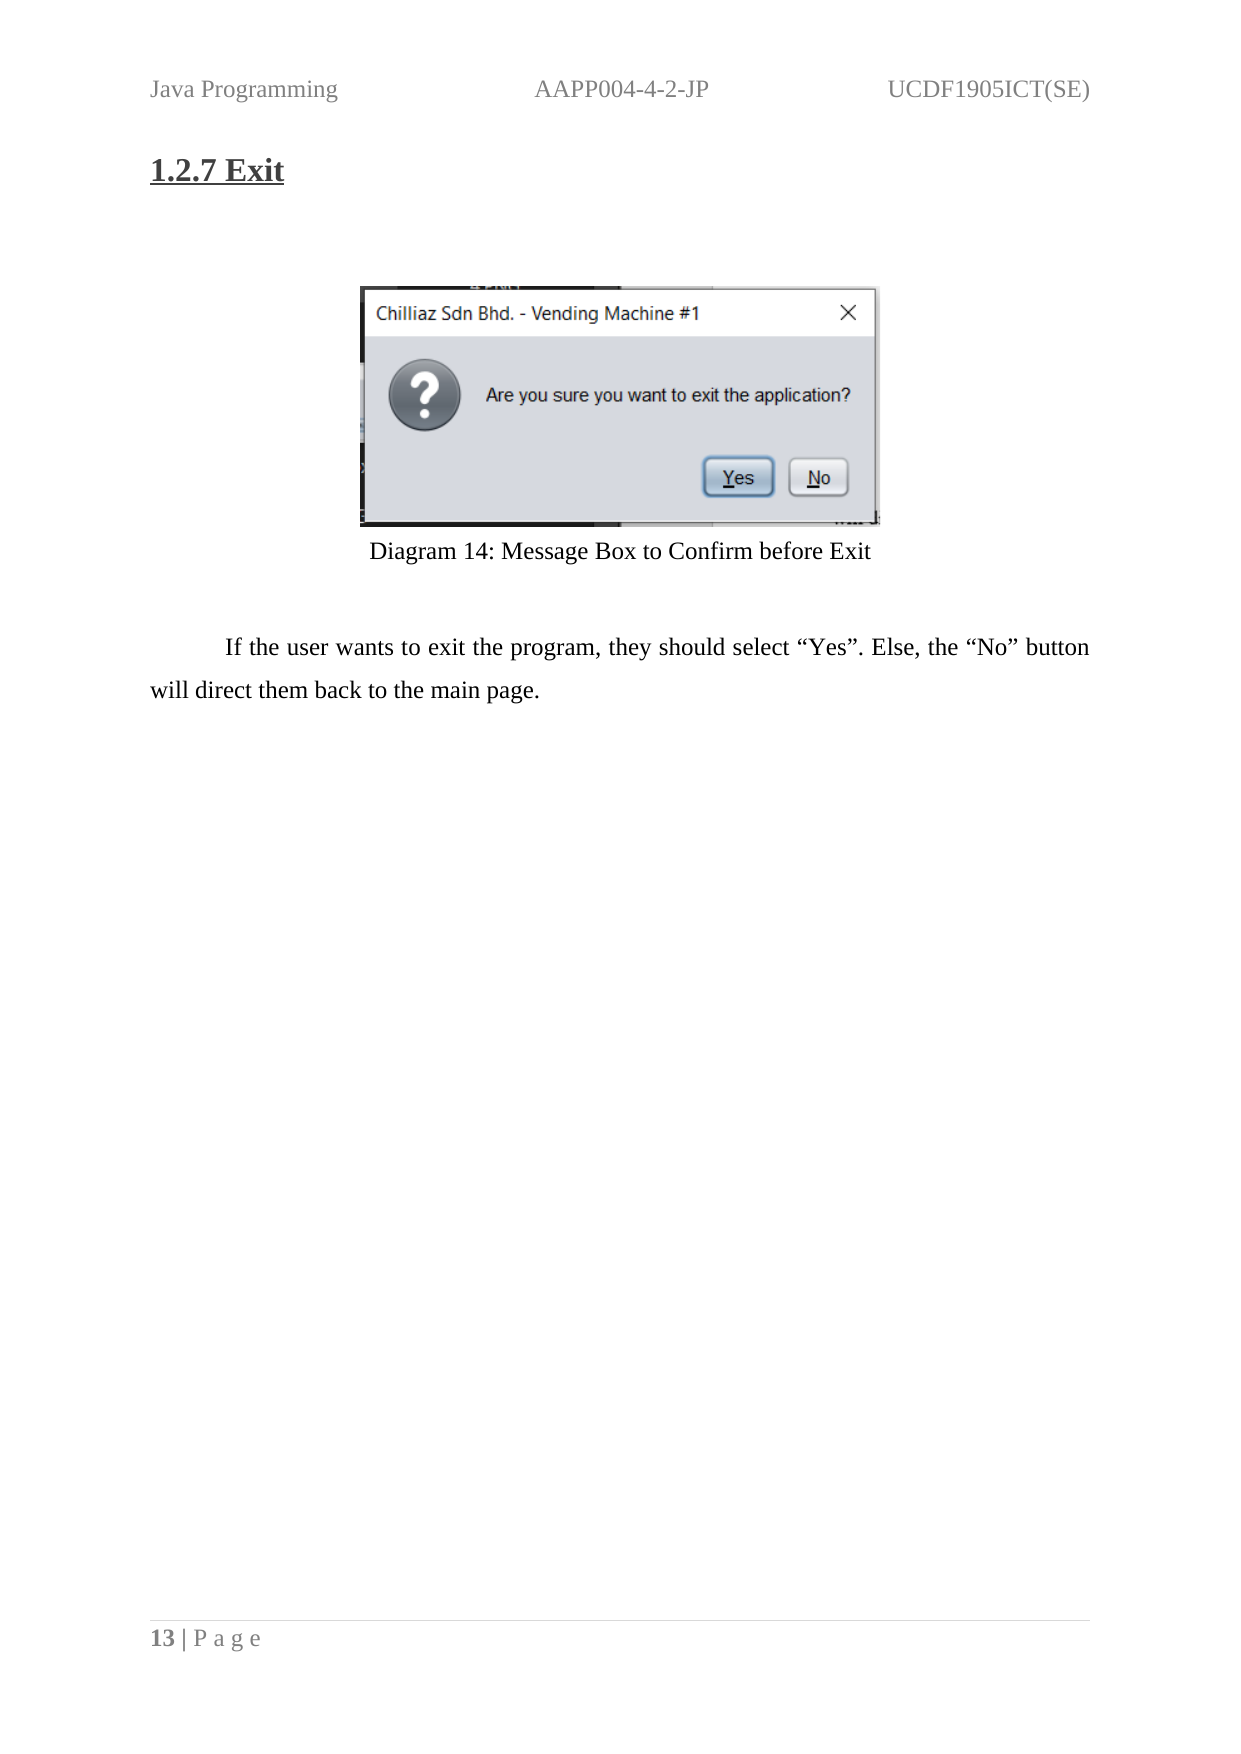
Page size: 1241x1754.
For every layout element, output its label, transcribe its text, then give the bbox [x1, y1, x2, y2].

subtitle 1.2.7 Exit [150, 150, 1090, 188]
picture [360, 286, 881, 527]
text If the user wants to exit the program, they should select “Yes”. Else, the “No” button will direct them back to the main page. [150, 632, 1090, 704]
text Diagram 14: Message Box to Confirm before Exit [150, 536, 1090, 565]
